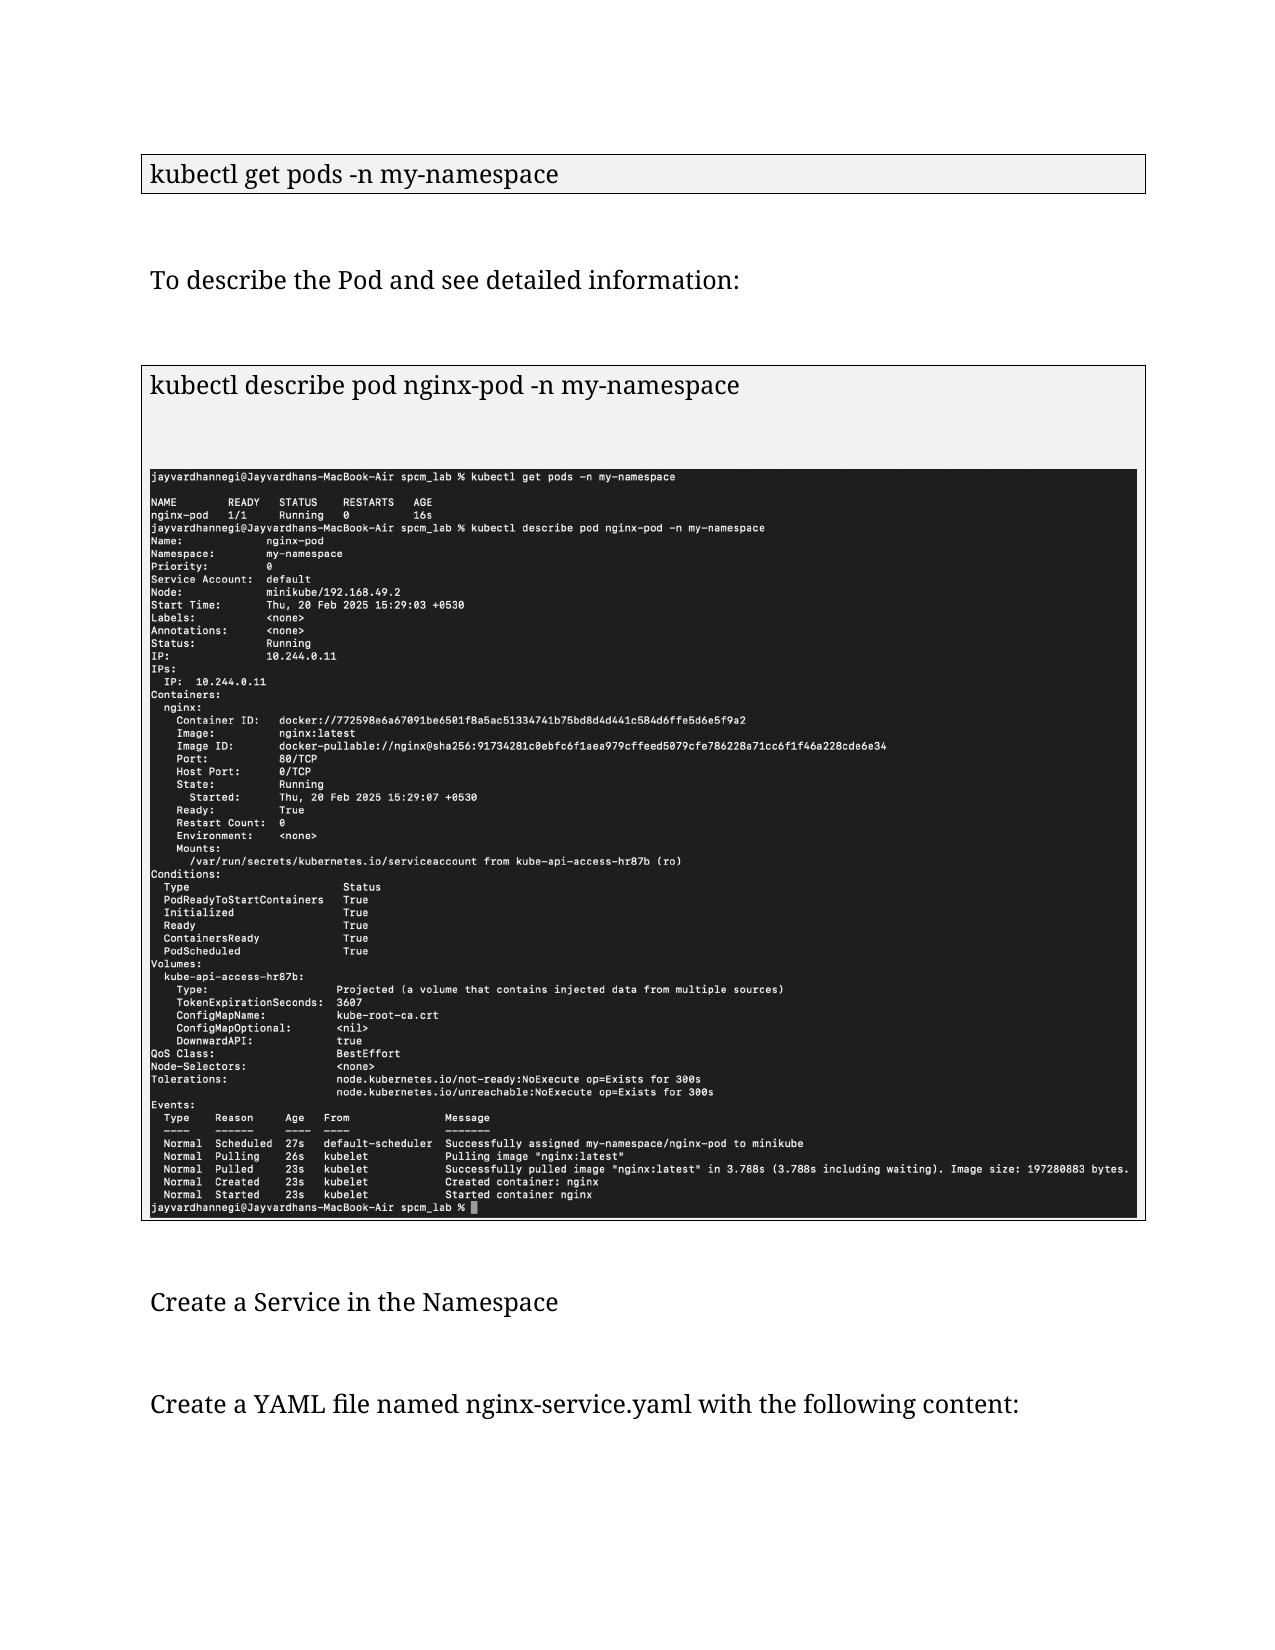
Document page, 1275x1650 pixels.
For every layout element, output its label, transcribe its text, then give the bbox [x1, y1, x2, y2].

text Create a YAML file named nginx-service.yaml with the following content: [150, 1387, 1137, 1421]
text kubectl get pods -n my-namespace [142, 155, 1145, 193]
text To describe the Pod and see detailed information: [150, 262, 1137, 296]
text Create a Service in the Namespace [150, 1285, 1137, 1319]
text kubectl describe pod nginx-pod -n my-namespace [142, 366, 1145, 402]
picture [150, 469, 1137, 1218]
